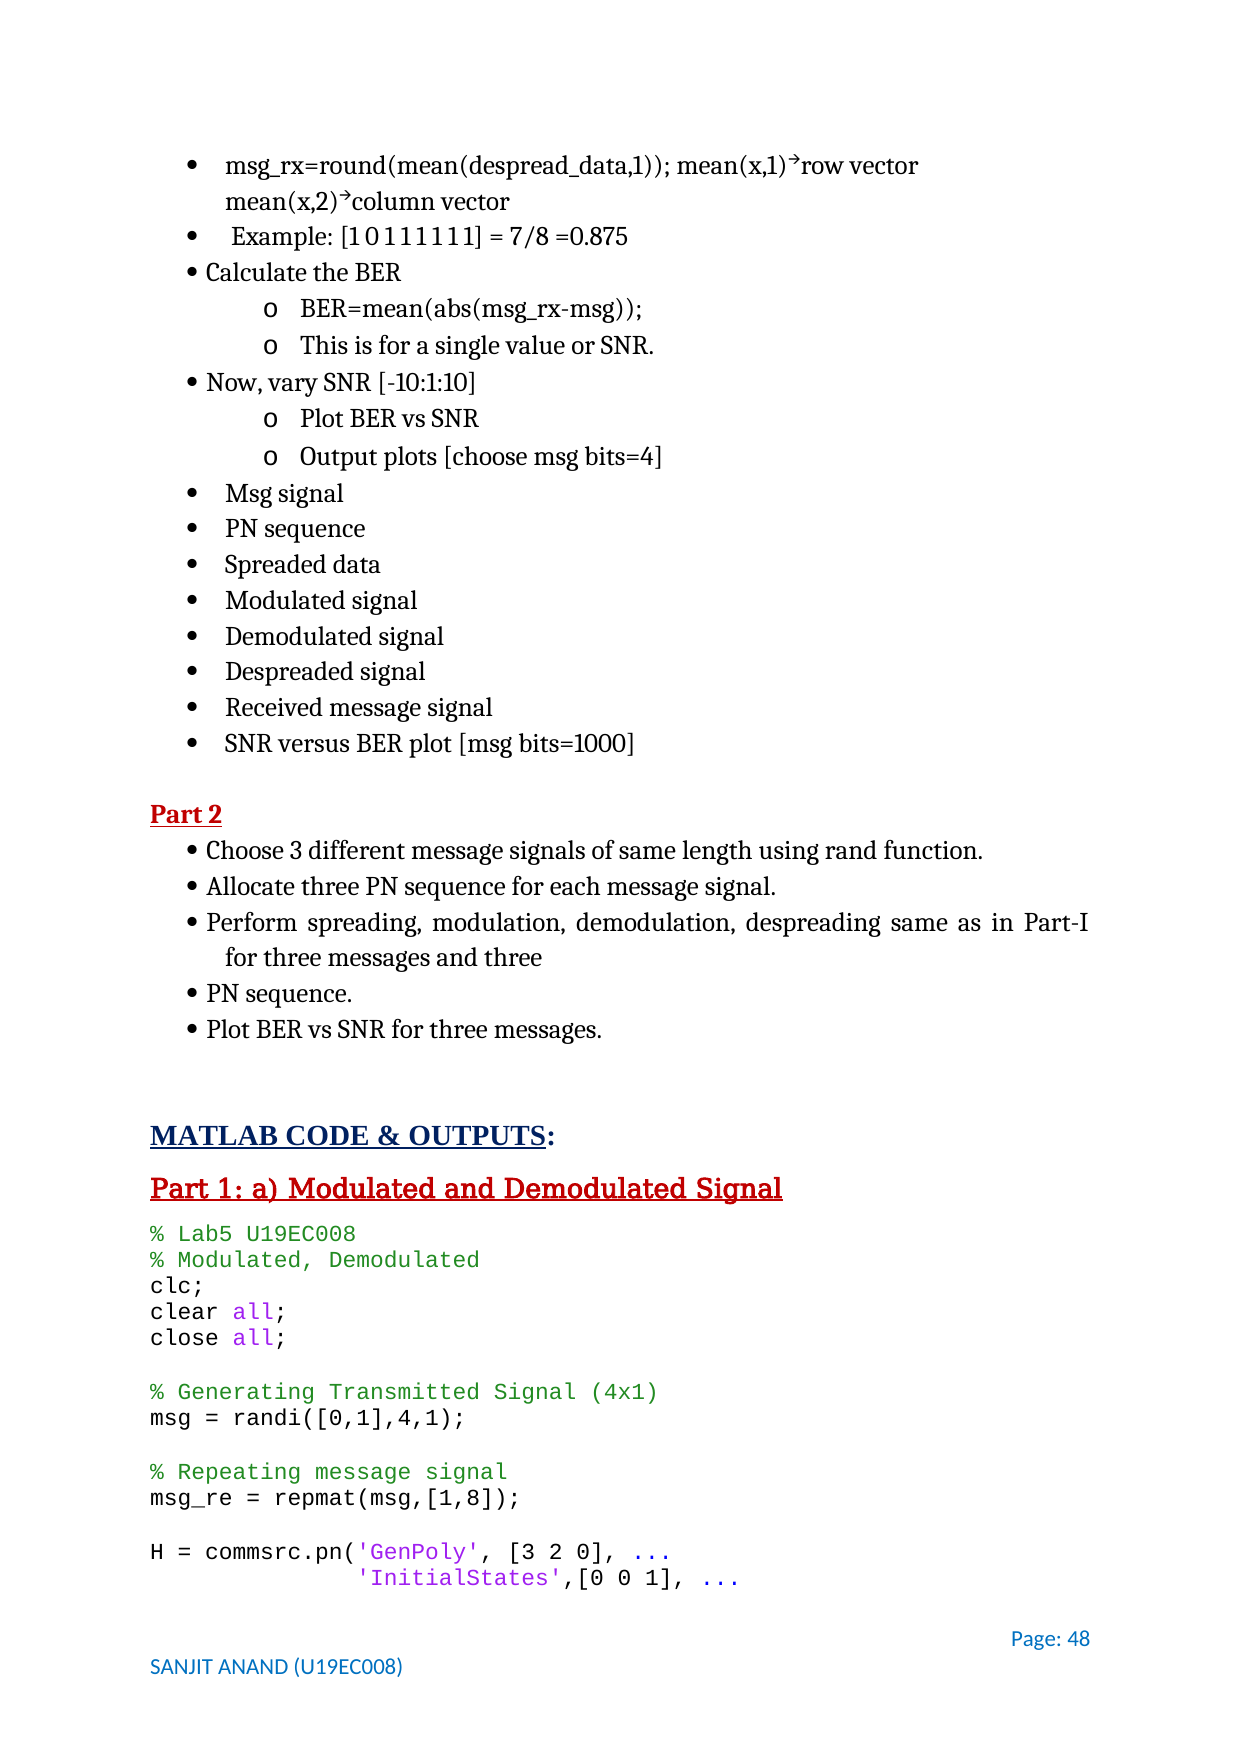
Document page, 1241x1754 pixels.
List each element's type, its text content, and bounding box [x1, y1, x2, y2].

list PN sequence. [187, 978, 1090, 1009]
text % Generating Transmitted Signal (4x1) [150, 1380, 1090, 1406]
list Received message signal [187, 692, 1090, 723]
list Msg signal [187, 478, 1090, 509]
list msg_rx=round(mean(despread_data,1)); mean(x,1)🡪row vector mean(x,2)🡪column vector [187, 150, 944, 217]
list Example: [1 0 1 1 1 1 1 1] = 7/8 =0.875 [187, 221, 1100, 253]
text Part 1: a) Modulated and Demodulated Signal [150, 1171, 1090, 1203]
text msg_re = repmat(msg,[1,8]); [150, 1486, 1090, 1512]
text H = commsrc.pn('GenPoly', [3 2 0], ... [150, 1540, 1090, 1566]
text msg = randi([0,1],4,1); [150, 1406, 1090, 1432]
list Now, vary SNR [-10:1:10] [187, 367, 1090, 399]
list Plot BER vs SNR for three messages. [187, 1014, 1090, 1045]
list Output plots [choose msg bits=4] [262, 441, 1090, 473]
list Allocate three PN sequence for each message signal. [187, 871, 1090, 902]
list Modulated signal [187, 585, 1090, 616]
list Demodulated signal [187, 621, 1090, 652]
list This is for a single value or SNR. [262, 330, 1090, 363]
list Plot BER vs SNR [262, 403, 1090, 436]
list Perform spreading, modulation, demodulation, despreading same as in Part-I for three messages and three [187, 907, 1090, 973]
list SNR versus BER plot [msg bits=1000] [187, 728, 1090, 759]
text % Repeating message signal [150, 1460, 1090, 1486]
list Despreaded signal [187, 656, 1090, 688]
list Spreaded data [187, 549, 1090, 580]
list PN sequence [187, 513, 1090, 545]
text Part 2 [150, 799, 1090, 831]
list Calculate the BER [187, 257, 1090, 288]
text clear all; [150, 1301, 1090, 1326]
text % Lab5 U19EC008 [150, 1223, 1090, 1249]
list Choose 3 different message signals of same length using rand function. [187, 835, 1090, 866]
text % Modulated, Demodulated [150, 1249, 1090, 1274]
text clc; [150, 1274, 1090, 1301]
text close all; [150, 1326, 1090, 1352]
text MATLAB CODE & OUTPUTS: [150, 1118, 1090, 1152]
text 'InitialStates',[0 0 1], ... [150, 1566, 1090, 1592]
list BER=mean(abs(msg_rx-msg)); [262, 293, 1090, 325]
